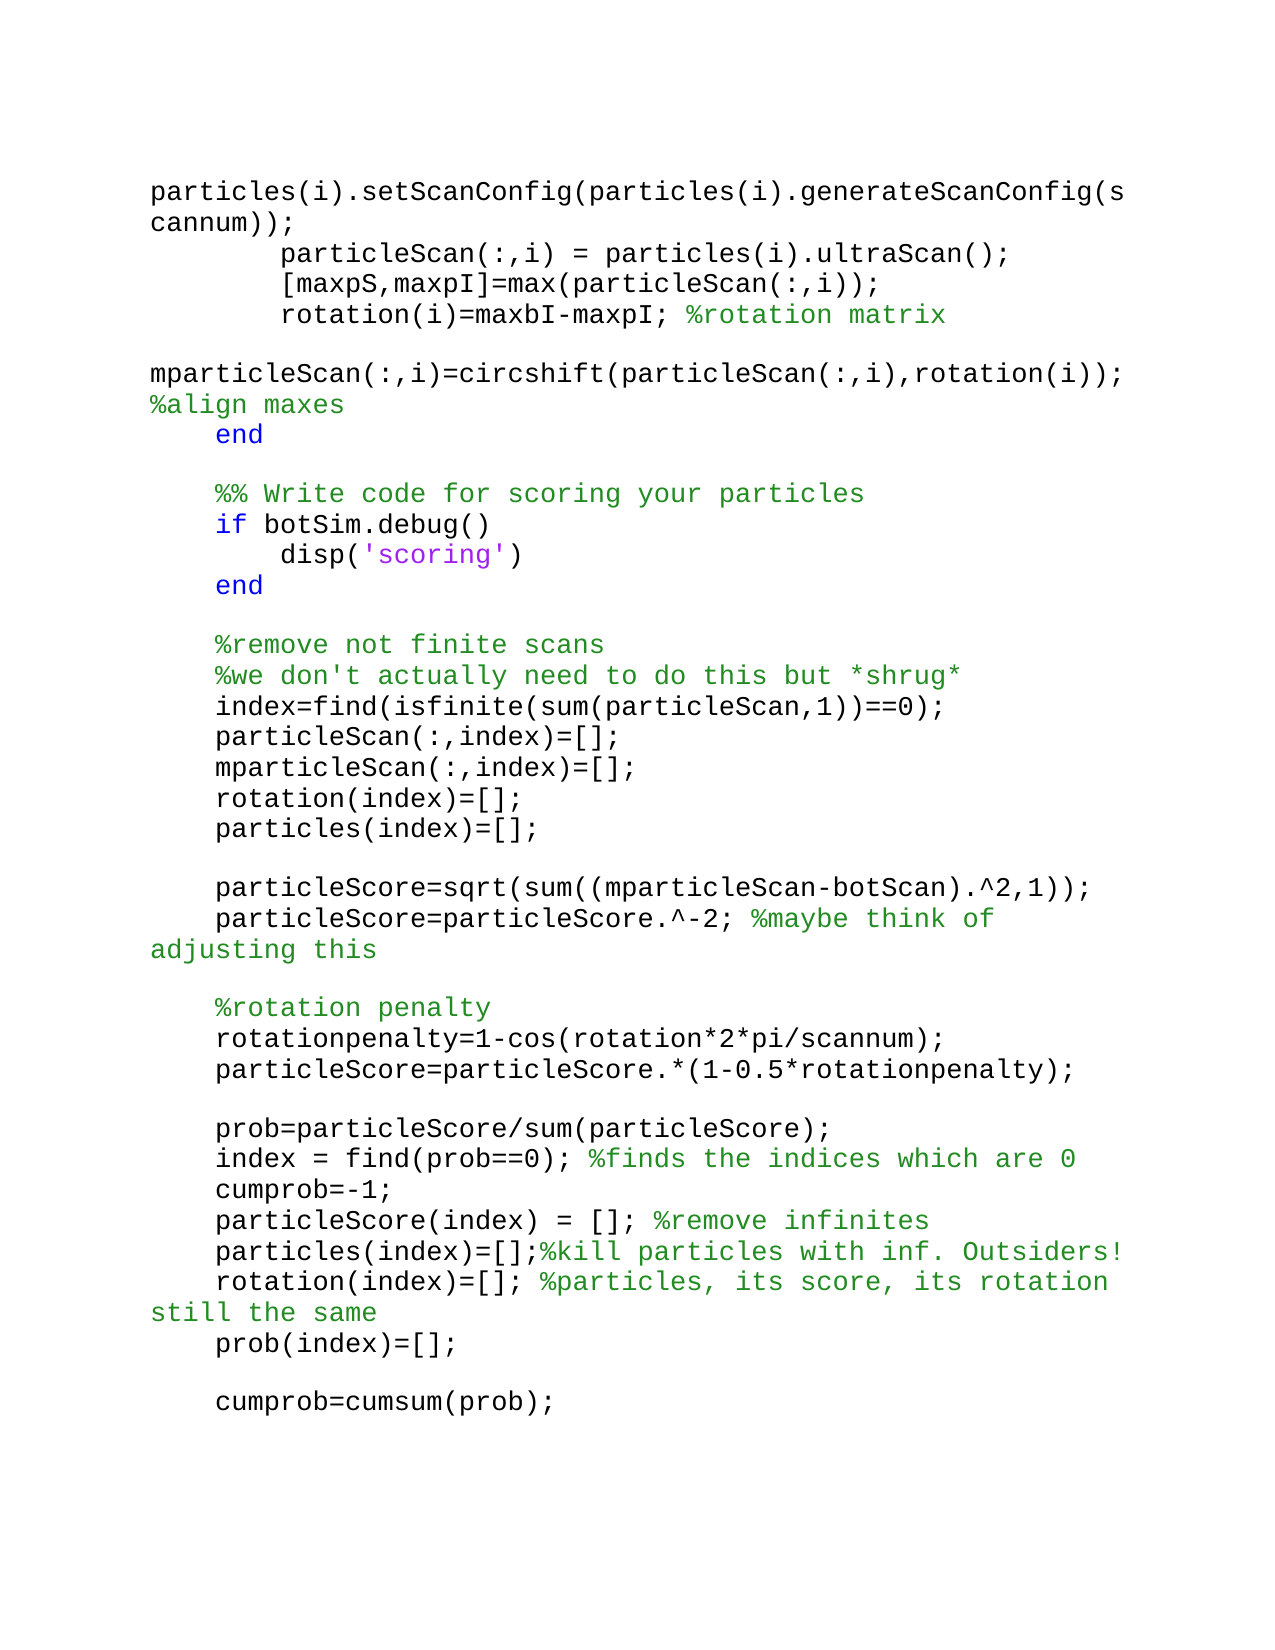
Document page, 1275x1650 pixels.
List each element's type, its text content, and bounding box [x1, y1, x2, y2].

text %rotation penalty [150, 994, 1125, 1025]
text particleScan(:,index)=[]; [150, 723, 1125, 754]
text prob(index)=[]; [150, 1329, 1125, 1360]
text rotation(index)=[]; %particles, its score, its rotation still the same [150, 1268, 1125, 1329]
text rotation(index)=[]; [150, 784, 1125, 815]
text particleScan(:,i) = particles(i).ultraScan(); [150, 239, 1125, 270]
text particles(index)=[]; [150, 815, 1125, 846]
text particleScore=sqrt(sum((mparticleScan-botScan).^2,1)); [150, 874, 1125, 905]
text %remove not finite scans [150, 631, 1125, 662]
text index = find(prob==0); %finds the indices which are 0 [150, 1145, 1125, 1176]
text if botSim.debug() [150, 511, 1125, 541]
text particleScore=particleScore.^-2; %maybe think of adjusting this [150, 905, 1125, 966]
text particles(index)=[];%kill particles with inf. Outsiders! [150, 1237, 1125, 1268]
text mparticleScan(:,index)=[]; [150, 754, 1125, 784]
text end [150, 421, 1125, 452]
text cumprob=-1; [150, 1176, 1125, 1207]
text end [150, 572, 1125, 603]
text particleScore(index) = []; %remove infinites [150, 1207, 1125, 1237]
text cumprob=cumsum(prob); [150, 1388, 1125, 1419]
text [maxpS,maxpI]=max(particleScan(:,i)); [150, 270, 1125, 301]
text mparticleScan(:,i)=circshift(particleScan(:,i),rotation(i)); %align maxes [150, 332, 1125, 421]
text rotation(i)=maxbI-maxpI; %rotation matrix [150, 301, 1125, 332]
text rotationpenalty=1-cos(rotation*2*pi/scannum); [150, 1025, 1125, 1056]
text %% Write code for scoring your particles [150, 480, 1125, 511]
text %we don't actually need to do this but *shrug* [150, 662, 1125, 692]
text particles(i).setScanConfig(particles(i).generateScanConfig(scannum)); [150, 150, 1125, 239]
text index=find(isfinite(sum(particleScan,1))==0); [150, 692, 1125, 723]
text prob=particleScore/sum(particleScore); [150, 1114, 1125, 1145]
text disp('scoring') [150, 541, 1125, 572]
text particleScore=particleScore.*(1-0.5*rotationpenalty); [150, 1056, 1125, 1086]
